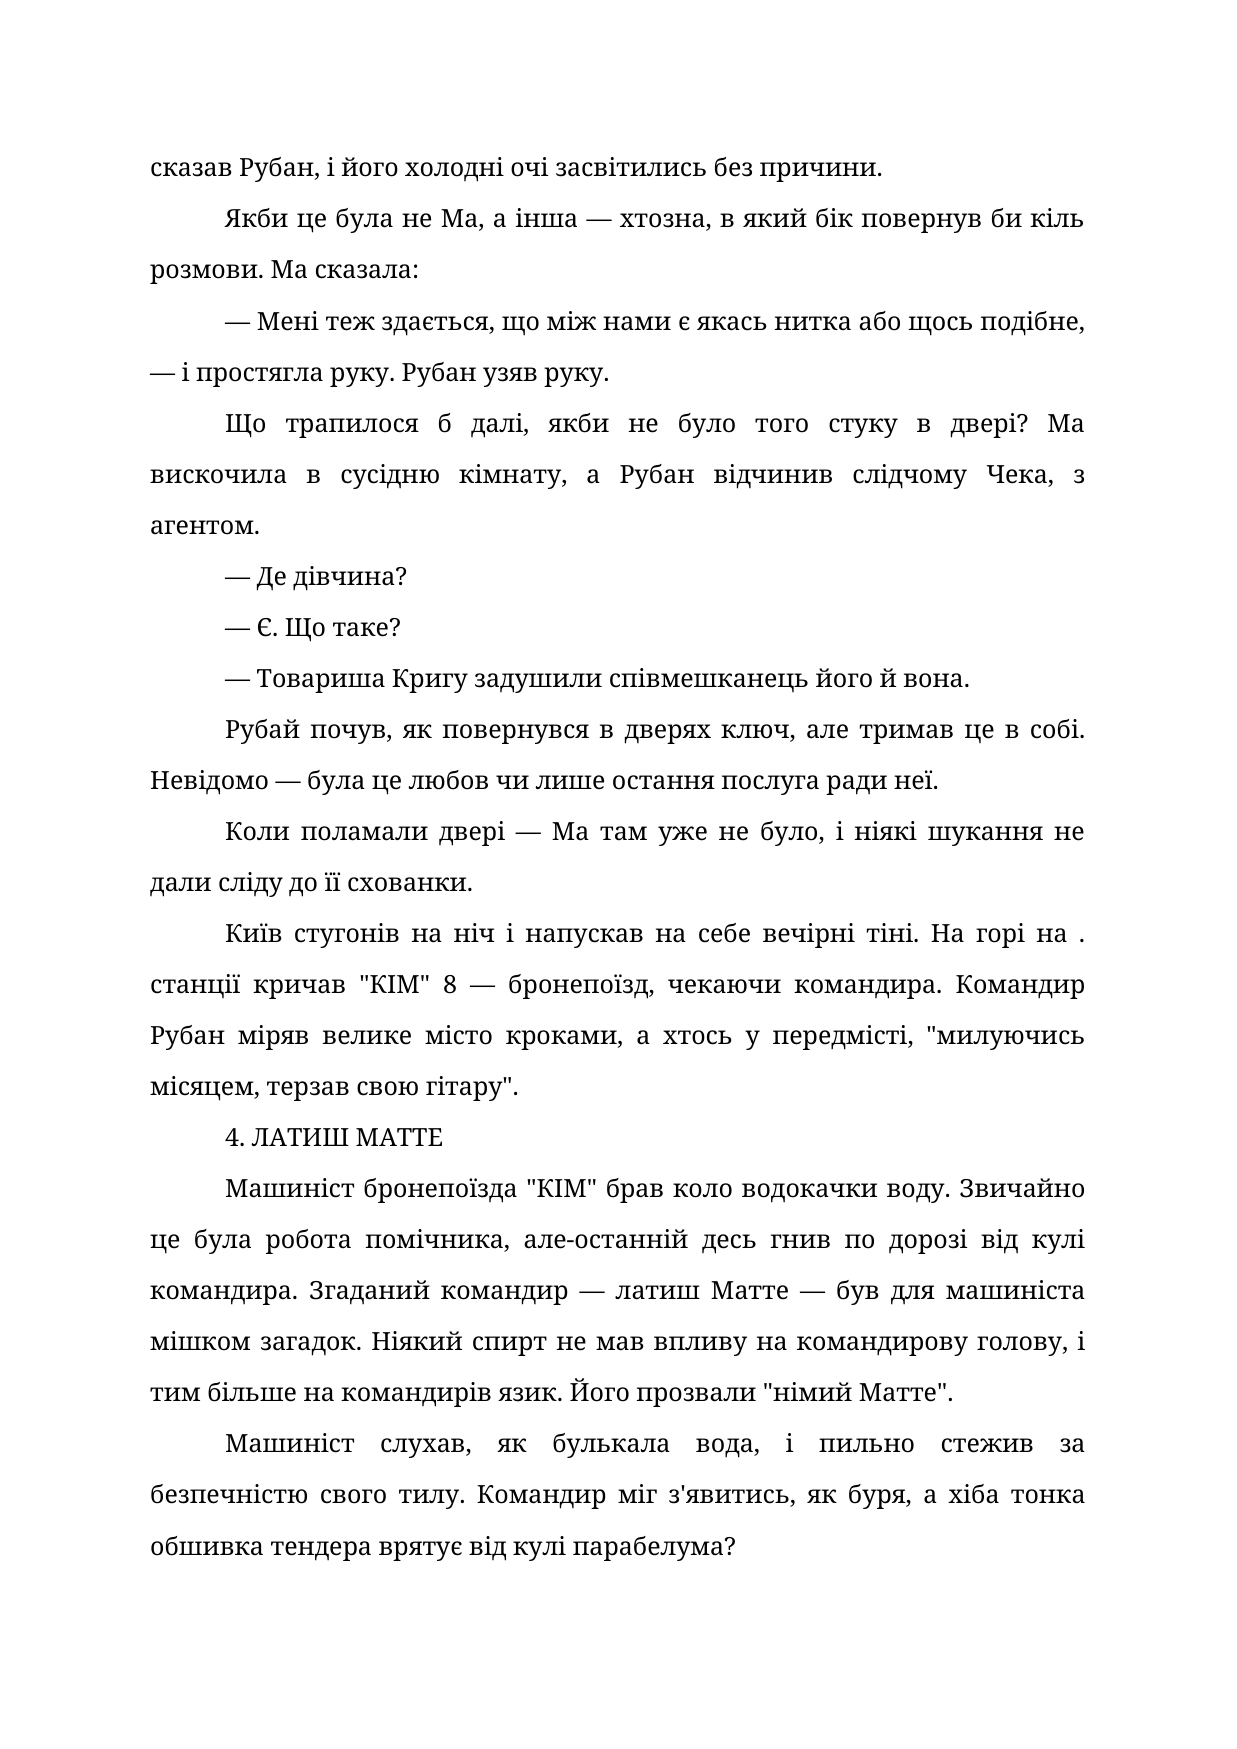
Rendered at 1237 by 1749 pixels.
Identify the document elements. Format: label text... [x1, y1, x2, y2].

text — Товариша Кригу задушили співмешканець його й вона. [150, 660, 1086, 694]
text Машиніст слухав, як булькала вода, і пильно стежив за безпечністю свого тилу. Командир міг з'явитись, як буря, а хіба тонка обшивка тендера врятує від кулі парабелума? [150, 1426, 1086, 1562]
text — Мені теж здається, що між нами є якась нитка або щось подібне,— і простягла руку. Рубан узяв руку. [150, 303, 1086, 388]
text Якби це була не Ма, а інша — хтозна, в який бік повернув би кіль розмови. Ма сказала: [150, 201, 1086, 286]
text Що трапилося б далі, якби не було того стуку в двері? Ма вискочила в сусідню кімнату, а Рубан відчинив слідчому Чека, з агентом. [150, 405, 1086, 541]
text Київ стугонів на ніч і напускав на себе вечірні тіні. На горі на . станції кричав "КІМ" 8 — бронепоїзд, чекаючи командира. Командир Рубан міряв велике місто кроками, а хтось у передмісті, "милуючись місяцем, терзав свою гітару". [150, 916, 1086, 1103]
text — Є. Що таке? [150, 609, 1086, 643]
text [150, 150, 1086, 184]
text Коли поламали двері — Ма там уже не було, і ніякі шукання не дали сліду до її схованки. [150, 813, 1086, 899]
text 4. ЛАТИШ MATTE [150, 1120, 1086, 1154]
text Машиніст бронепоїзда "КІМ" брав коло водокачки воду. Звичайно це була робота помічника, але-останній десь гнив по дорозі від кулі командира. Згаданий командир — латиш Матте — був для машиніста мішком загадок. Ніякий спирт не мав впливу на командирову голову, і тим більше на командирів язик. Його прозвали "німий Матте". [150, 1171, 1086, 1409]
text — Де дівчина? [150, 558, 1086, 592]
text Рубай почув, як повернувся в дверях ключ, але тримав це в собі. Невідомо — була це любов чи лише остання послуга ради неї. [150, 711, 1086, 797]
